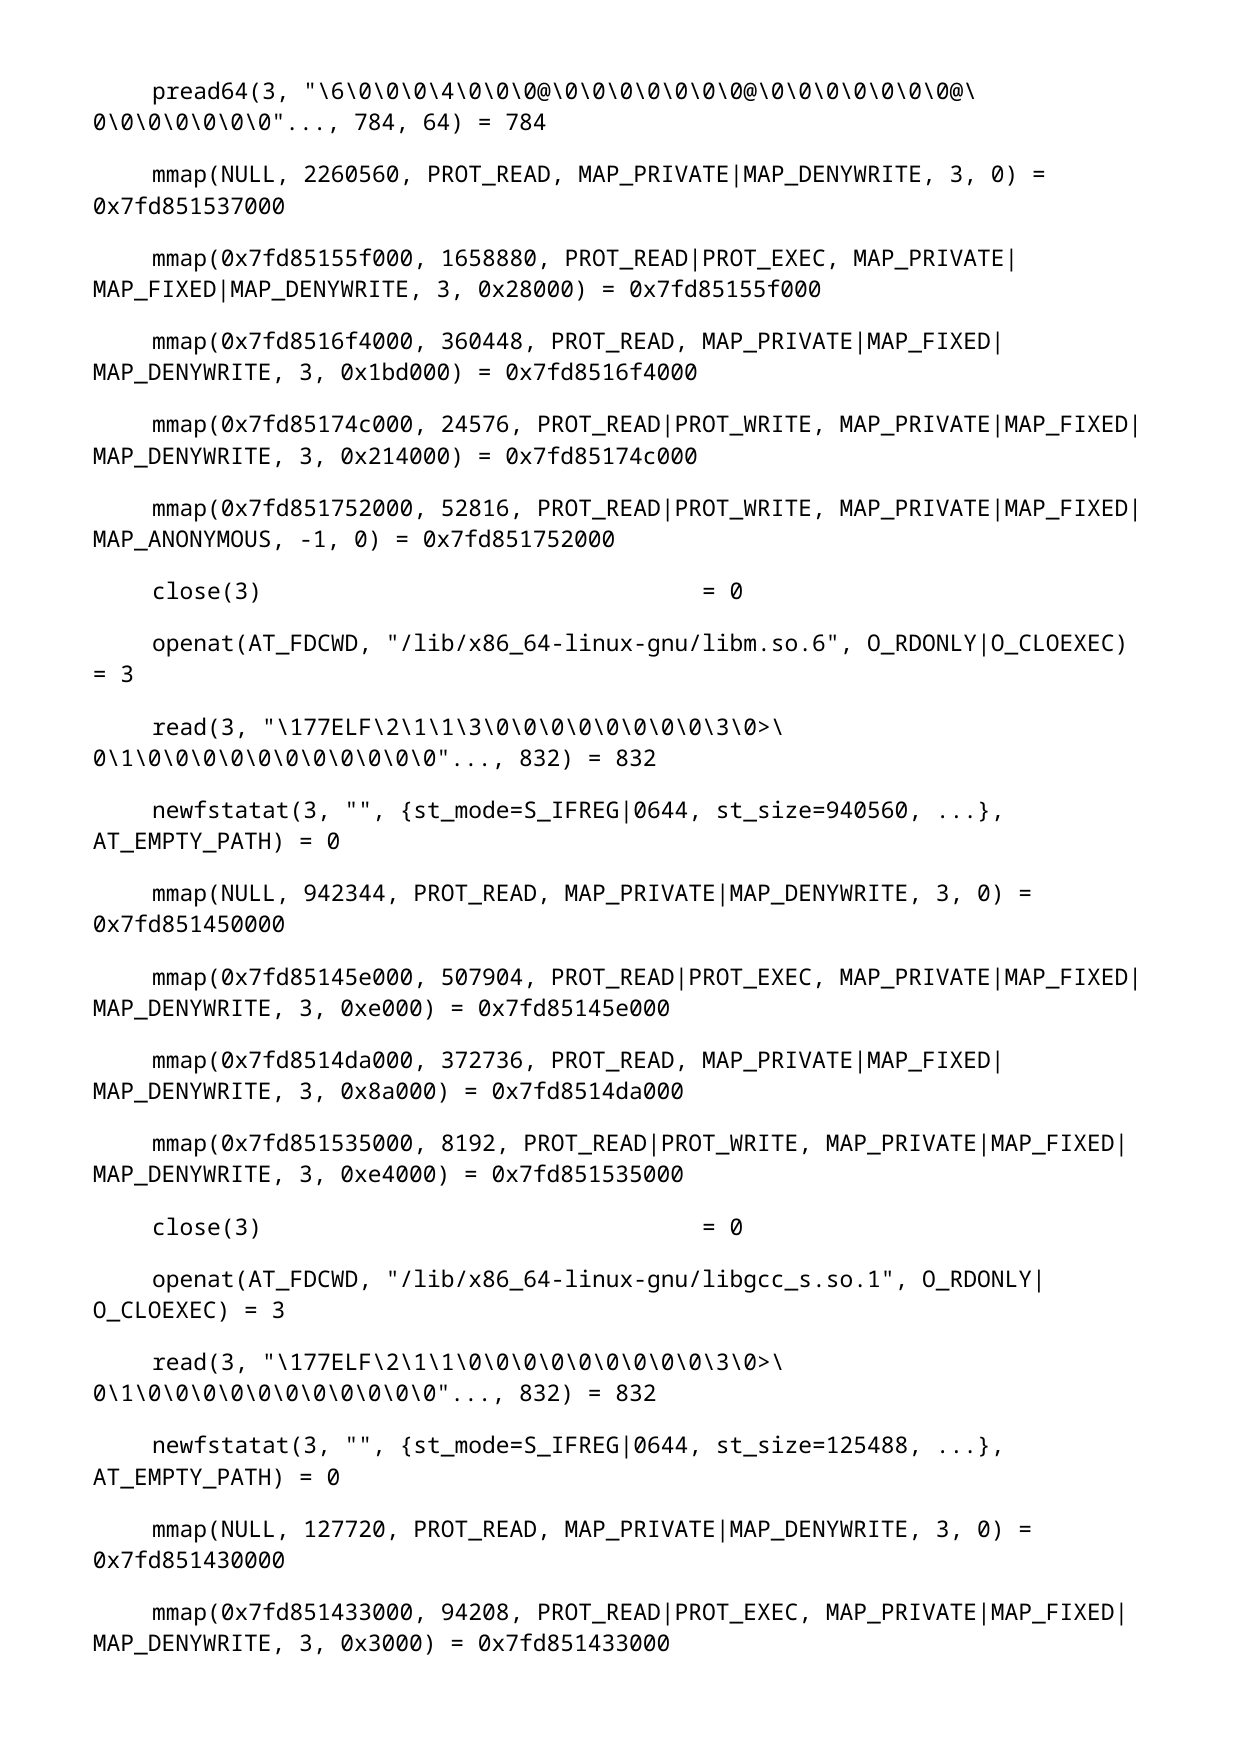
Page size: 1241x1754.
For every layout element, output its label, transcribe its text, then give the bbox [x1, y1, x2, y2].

text mmap(0x7fd8514da000, 372736, PROT_READ, MAP_PRIVATE|MAP_FIXED|MAP_DENYWRITE, 3, 0x8a000) = 0x7fd8514da000 [93, 1044, 1147, 1106]
text mmap(0x7fd85145e000, 507904, PROT_READ|PROT_EXEC, MAP_PRIVATE|MAP_FIXED|MAP_DENYWRITE, 3, 0xe000) = 0x7fd85145e000 [93, 960, 1147, 1023]
text mmap(NULL, 127720, PROT_READ, MAP_PRIVATE|MAP_DENYWRITE, 3, 0) = 0x7fd851430000 [93, 1512, 1147, 1575]
text mmap(0x7fd8516f4000, 360448, PROT_READ, MAP_PRIVATE|MAP_FIXED|MAP_DENYWRITE, 3, 0x1bd000) = 0x7fd8516f4000 [93, 325, 1147, 387]
text mmap(NULL, 942344, PROT_READ, MAP_PRIVATE|MAP_DENYWRITE, 3, 0) = 0x7fd851450000 [93, 877, 1147, 939]
text pread64(3, "\6\0\0\0\4\0\0\0@\0\0\0\0\0\0\0@\0\0\0\0\0\0\0@\0\0\0\0\0\0\0"..., 784, 64) = 784 [93, 75, 1147, 137]
text read(3, "\177ELF\2\1\1\0\0\0\0\0\0\0\0\0\3\0>\0\1\0\0\0\0\0\0\0\0\0\0\0"..., 832) = 832 [93, 1346, 1147, 1408]
text newfstatat(3, "", {st_mode=S_IFREG|0644, st_size=125488, ...}, AT_EMPTY_PATH) = 0 [93, 1429, 1147, 1492]
text close(3) = 0 [93, 1210, 1147, 1242]
text newfstatat(3, "", {st_mode=S_IFREG|0644, st_size=940560, ...}, AT_EMPTY_PATH) = 0 [93, 794, 1147, 856]
text mmap(0x7fd851433000, 94208, PROT_READ|PROT_EXEC, MAP_PRIVATE|MAP_FIXED|MAP_DENYWRITE, 3, 0x3000) = 0x7fd851433000 [93, 1596, 1147, 1658]
text mmap(0x7fd851535000, 8192, PROT_READ|PROT_WRITE, MAP_PRIVATE|MAP_FIXED|MAP_DENYWRITE, 3, 0xe4000) = 0x7fd851535000 [93, 1127, 1147, 1189]
text mmap(NULL, 2260560, PROT_READ, MAP_PRIVATE|MAP_DENYWRITE, 3, 0) = 0x7fd851537000 [93, 158, 1147, 221]
text mmap(0x7fd851752000, 52816, PROT_READ|PROT_WRITE, MAP_PRIVATE|MAP_FIXED|MAP_ANONYMOUS, -1, 0) = 0x7fd851752000 [93, 492, 1147, 554]
text openat(AT_FDCWD, "/lib/x86_64-linux-gnu/libm.so.6", O_RDONLY|O_CLOEXEC) = 3 [93, 627, 1147, 689]
text read(3, "\177ELF\2\1\1\3\0\0\0\0\0\0\0\0\3\0>\0\1\0\0\0\0\0\0\0\0\0\0\0"..., 832) = 832 [93, 710, 1147, 773]
text mmap(0x7fd85174c000, 24576, PROT_READ|PROT_WRITE, MAP_PRIVATE|MAP_FIXED|MAP_DENYWRITE, 3, 0x214000) = 0x7fd85174c000 [93, 408, 1147, 471]
text close(3) = 0 [93, 575, 1147, 606]
text mmap(0x7fd85155f000, 1658880, PROT_READ|PROT_EXEC, MAP_PRIVATE|MAP_FIXED|MAP_DENYWRITE, 3, 0x28000) = 0x7fd85155f000 [93, 242, 1147, 304]
text openat(AT_FDCWD, "/lib/x86_64-linux-gnu/libgcc_s.so.1", O_RDONLY|O_CLOEXEC) = 3 [93, 1262, 1147, 1325]
